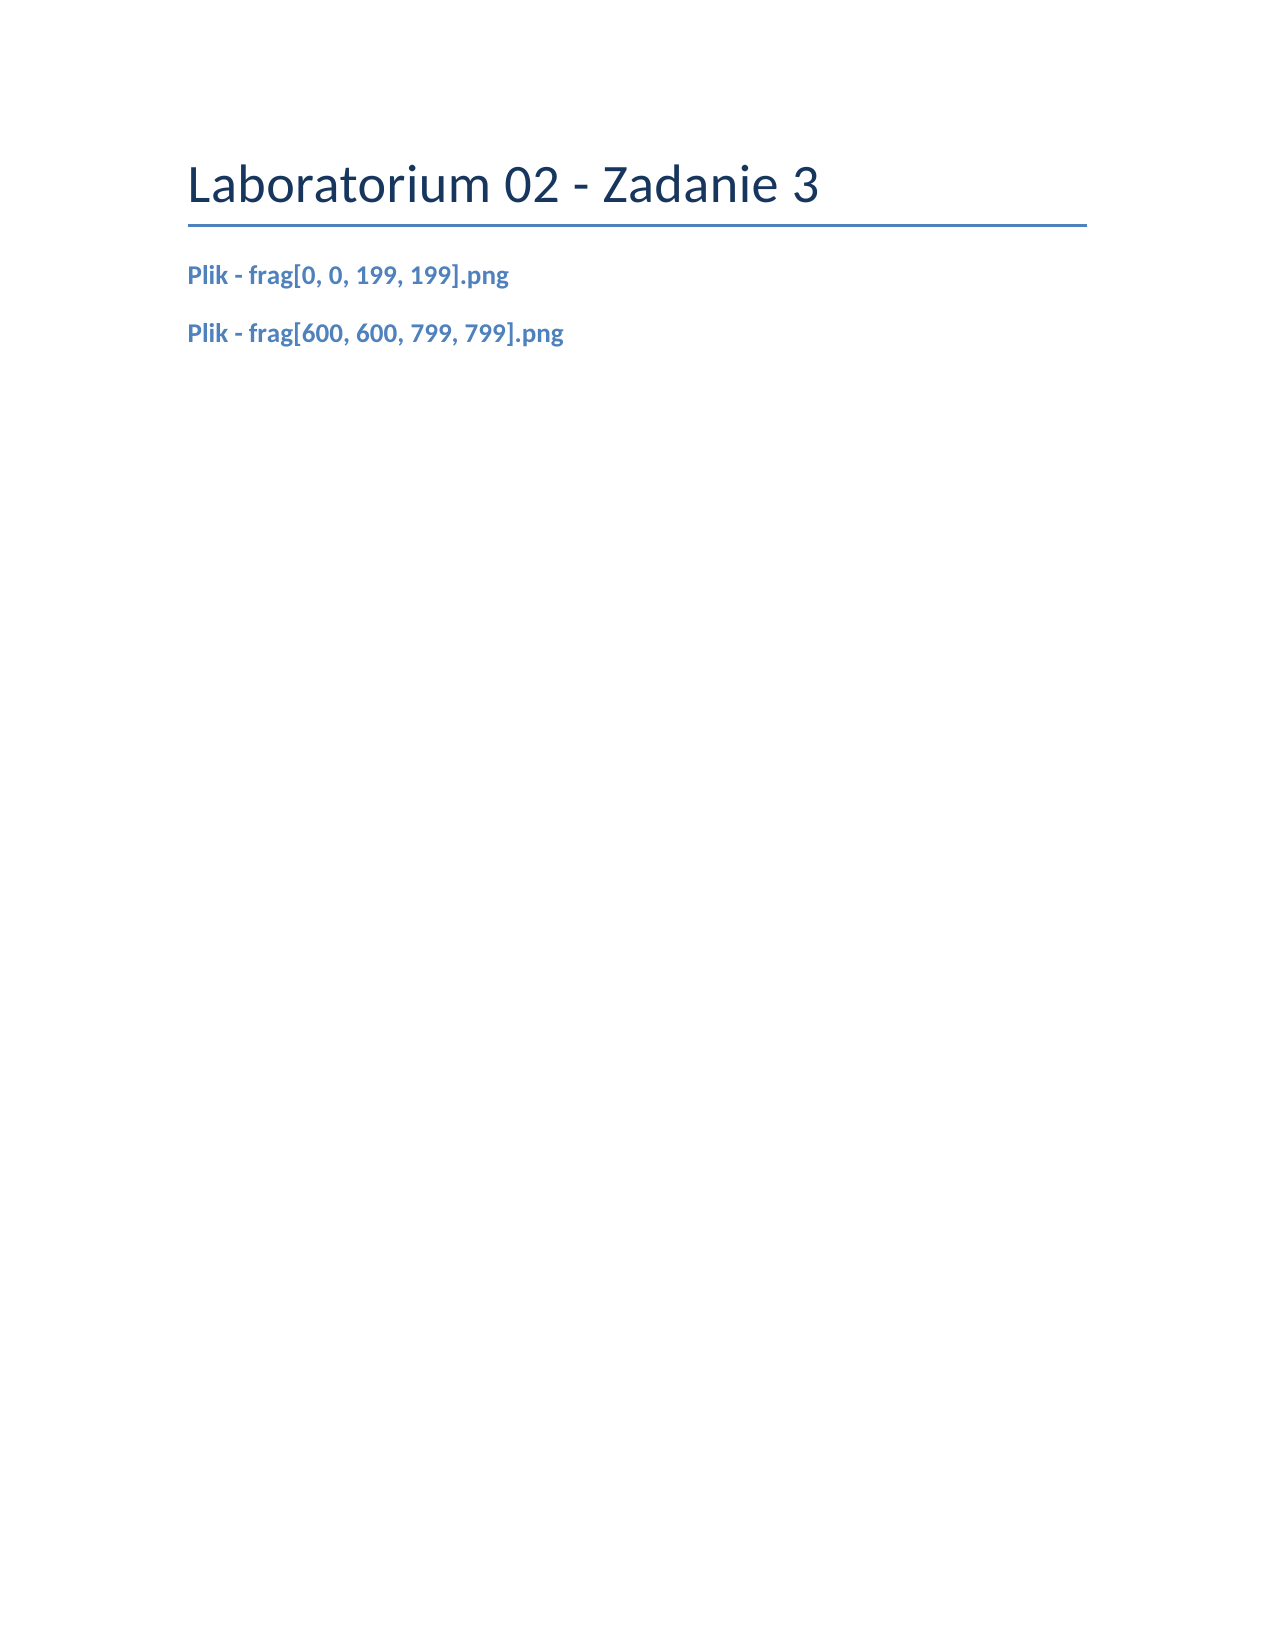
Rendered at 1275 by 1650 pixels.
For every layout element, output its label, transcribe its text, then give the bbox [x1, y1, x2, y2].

subtitle Plik - frag[600, 600, 799, 799].png [187, 317, 1087, 349]
title Laboratorium 02 - Zadanie 3 [187, 150, 1087, 227]
subtitle Plik - frag[0, 0, 199, 199].png [187, 258, 1087, 291]
